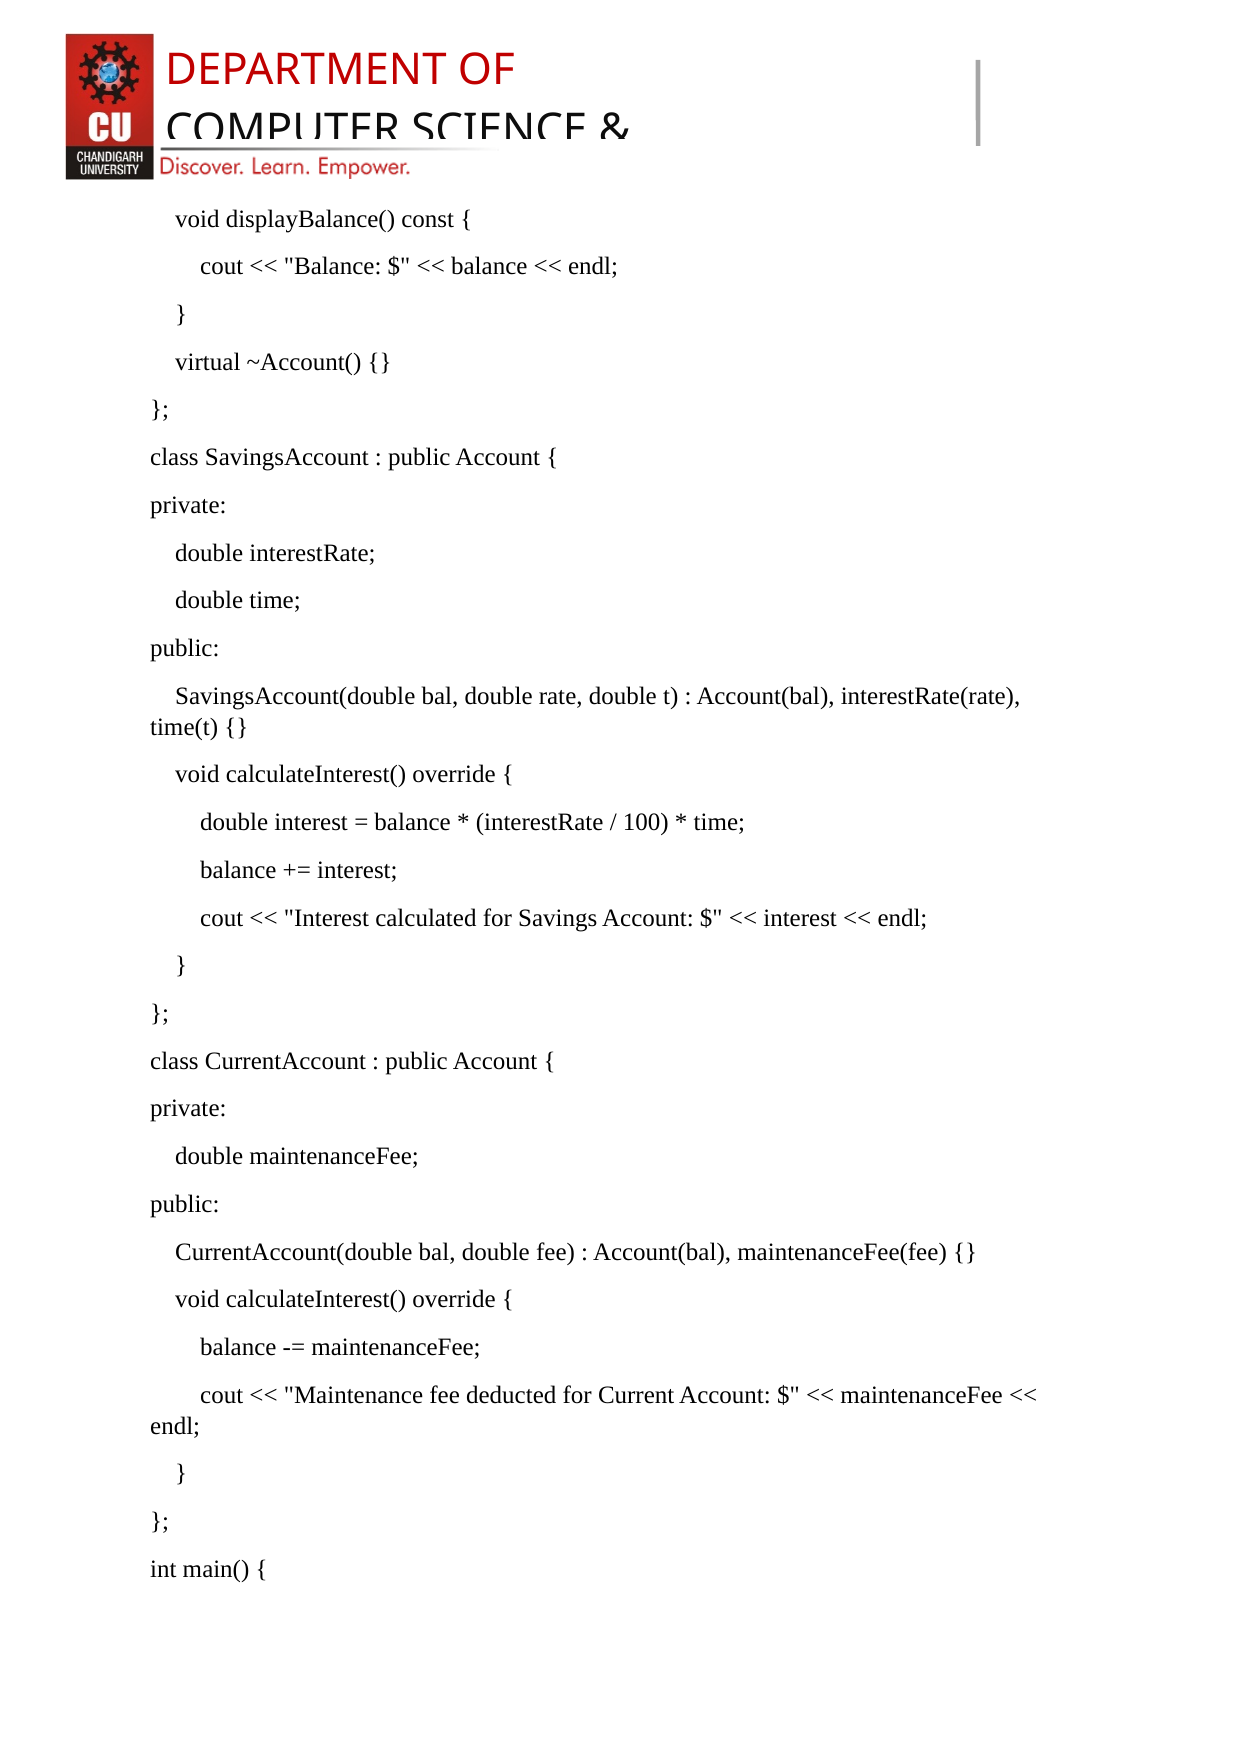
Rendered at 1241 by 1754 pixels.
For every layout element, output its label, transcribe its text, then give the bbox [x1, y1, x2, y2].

text class CurrentAccount : public Account { [150, 1046, 1090, 1074]
text } [150, 299, 1090, 328]
picture [65, 33, 530, 180]
text }; [150, 394, 1090, 423]
text cout << "Interest calculated for Savings Account: $" << interest << endl; [150, 903, 1090, 931]
text CurrentAccount(double bal, double fee) : Account(bal), maintenanceFee(fee) {} [150, 1237, 1090, 1265]
text void calculateInterest() override { [150, 759, 1090, 788]
text class SavingsAccount : public Account { [150, 442, 1090, 471]
text public: [150, 633, 1090, 662]
text private: [150, 490, 1090, 519]
text cout << "Balance: $" << balance << endl; [150, 251, 1090, 280]
text void calculateInterest() override { [150, 1284, 1090, 1313]
text virtual ~Account() {} [150, 347, 1090, 376]
text double maintenanceFee; [150, 1141, 1090, 1170]
text }; [150, 998, 1090, 1027]
text void displayBalance() const { [150, 204, 1090, 232]
text balance += interest; [150, 855, 1090, 884]
text double interestRate; [150, 538, 1090, 566]
text }; [150, 1506, 1090, 1535]
text } [150, 950, 1090, 979]
text double interest = balance * (interestRate / 100) * time; [150, 807, 1090, 836]
text cout << "Maintenance fee deducted for Current Account: $" << maintenanceFee << endl; [150, 1380, 1090, 1439]
text int main() { [150, 1554, 1090, 1583]
text private: [150, 1093, 1090, 1122]
text SavingsAccount(double bal, double rate, double t) : Account(bal), interestRate(rate), time(t) {} [150, 681, 1090, 741]
text } [150, 1458, 1090, 1487]
text public: [150, 1189, 1090, 1218]
text balance -= maintenanceFee; [150, 1332, 1090, 1361]
text double time; [150, 585, 1090, 614]
